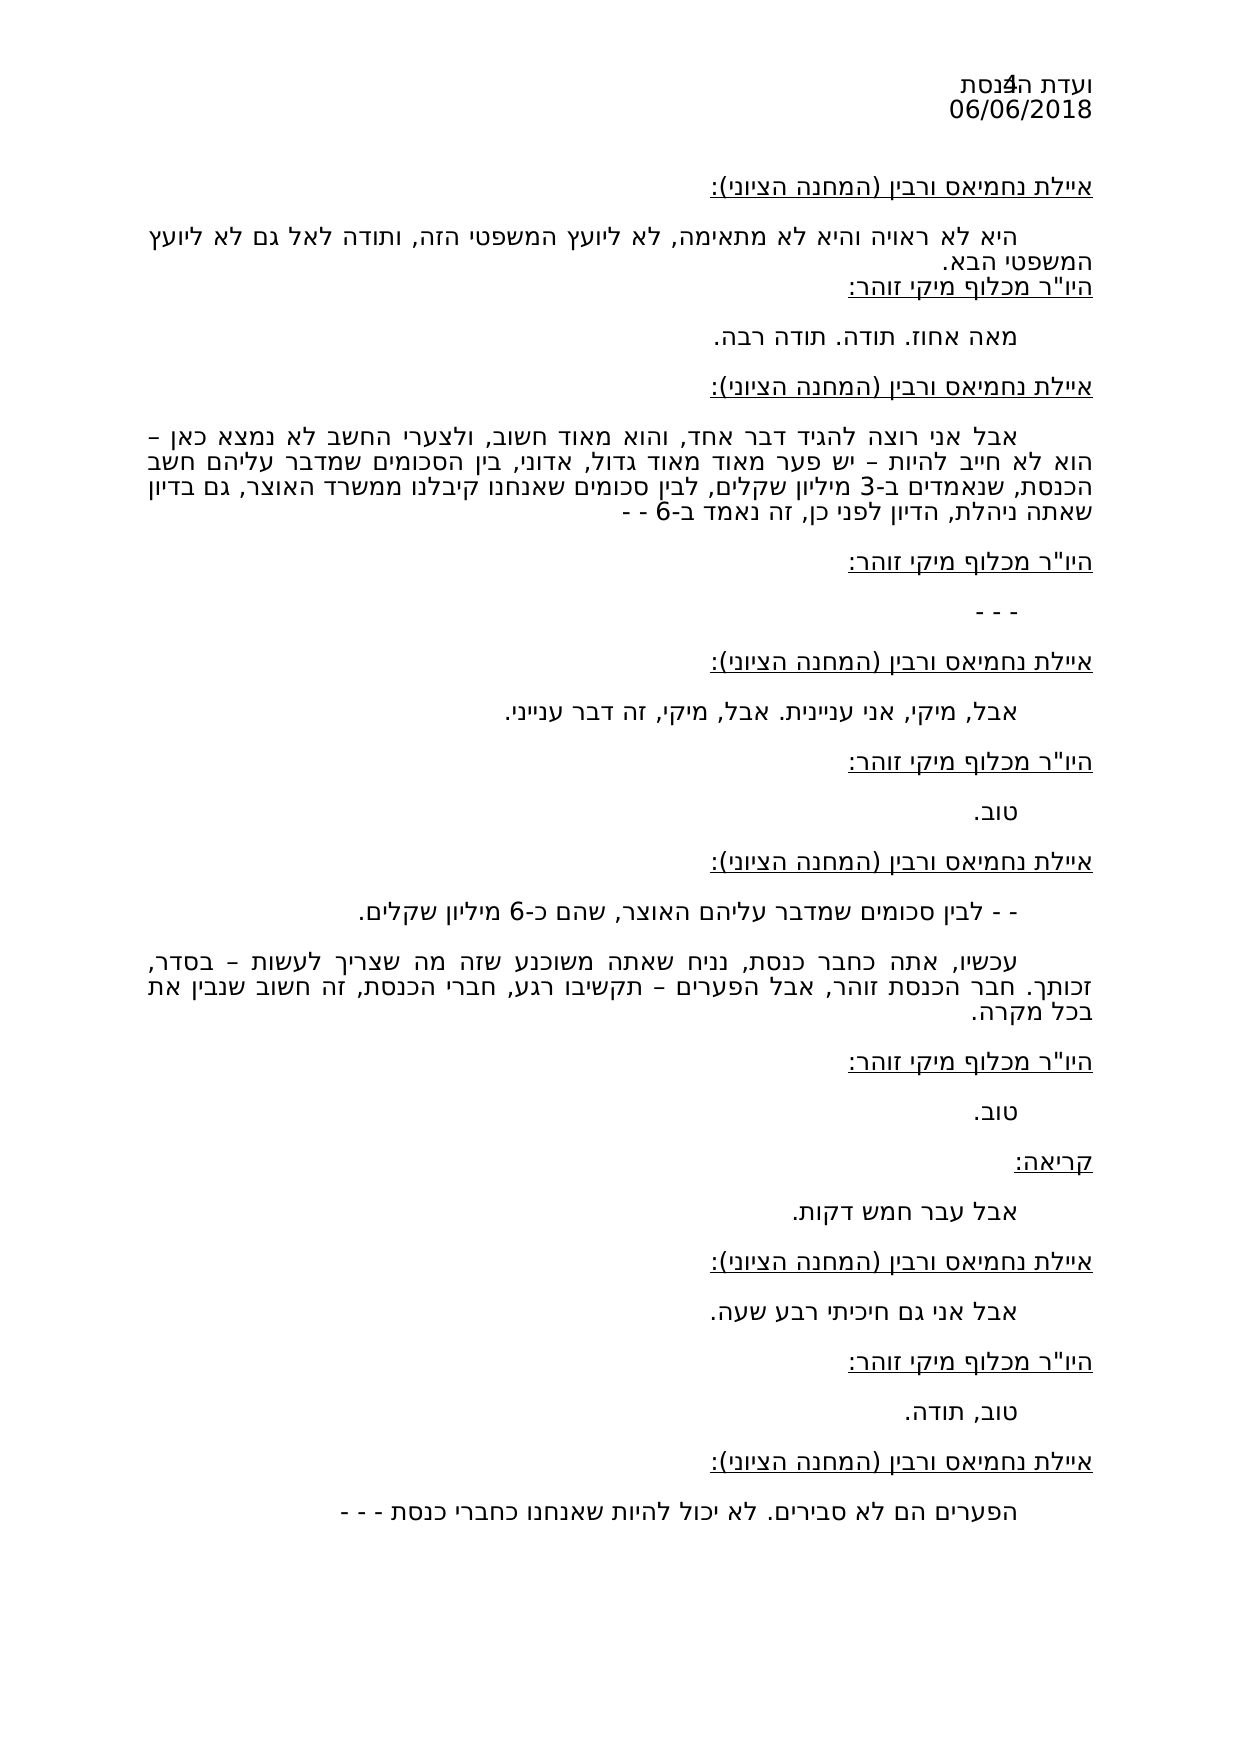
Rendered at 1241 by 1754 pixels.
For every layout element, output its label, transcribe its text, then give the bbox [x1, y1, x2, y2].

text עכשיו, אתה כחבר כנסת, נניח שאתה משוכנע שזה מה שצריך לעשות – בסדר, זכותך. חבר הכנסת זוהר, אבל הפערים – תקשיבו רגע, חברי הכנסת, זה חשוב שנבין את בכל מקרה. [147, 950, 1093, 1025]
text טוב, תודה. [147, 1400, 1093, 1425]
text טוב. [147, 800, 1093, 825]
text הפערים הם לא סבירים. לא יכול להיות שאנחנו כחברי כנסת - - - [147, 1500, 1093, 1525]
text טוב. [147, 1100, 1093, 1125]
text אבל עבר חמש דקות. [147, 1200, 1093, 1225]
text אבל אני רוצה להגיד דבר אחד, והוא מאוד חשוב, ולצערי החשב לא נמצא כאן – הוא לא חייב להיות – יש פער מאוד מאוד גדול, אדוני, בין הסכומים שמדבר עליהם חשב הכנסת, שנאמדים ב-3 מיליון שקלים, לבין סכומים שאנחנו קיבלנו ממשרד האוצר, גם בדיון שאתה ניהלת, הדיון לפני כן, זה נאמד ב-6 - - [147, 425, 1093, 525]
text היא לא ראויה והיא לא מתאימה, לא ליועץ המשפטי הזה, ותודה לאל גם לא ליועץ המשפטי הבא. [147, 225, 1093, 275]
text - - לבין סכומים שמדבר עליהם האוצר, שהם כ-6 מיליון שקלים. [147, 900, 1093, 925]
text מאה אחוז. תודה. תודה רבה. [147, 325, 1093, 350]
text אבל, מיקי, אני עניינית. אבל, מיקי, זה דבר ענייני. [147, 700, 1093, 725]
text אבל אני גם חיכיתי רבע שעה. [147, 1300, 1093, 1325]
text - - - [147, 600, 1093, 625]
